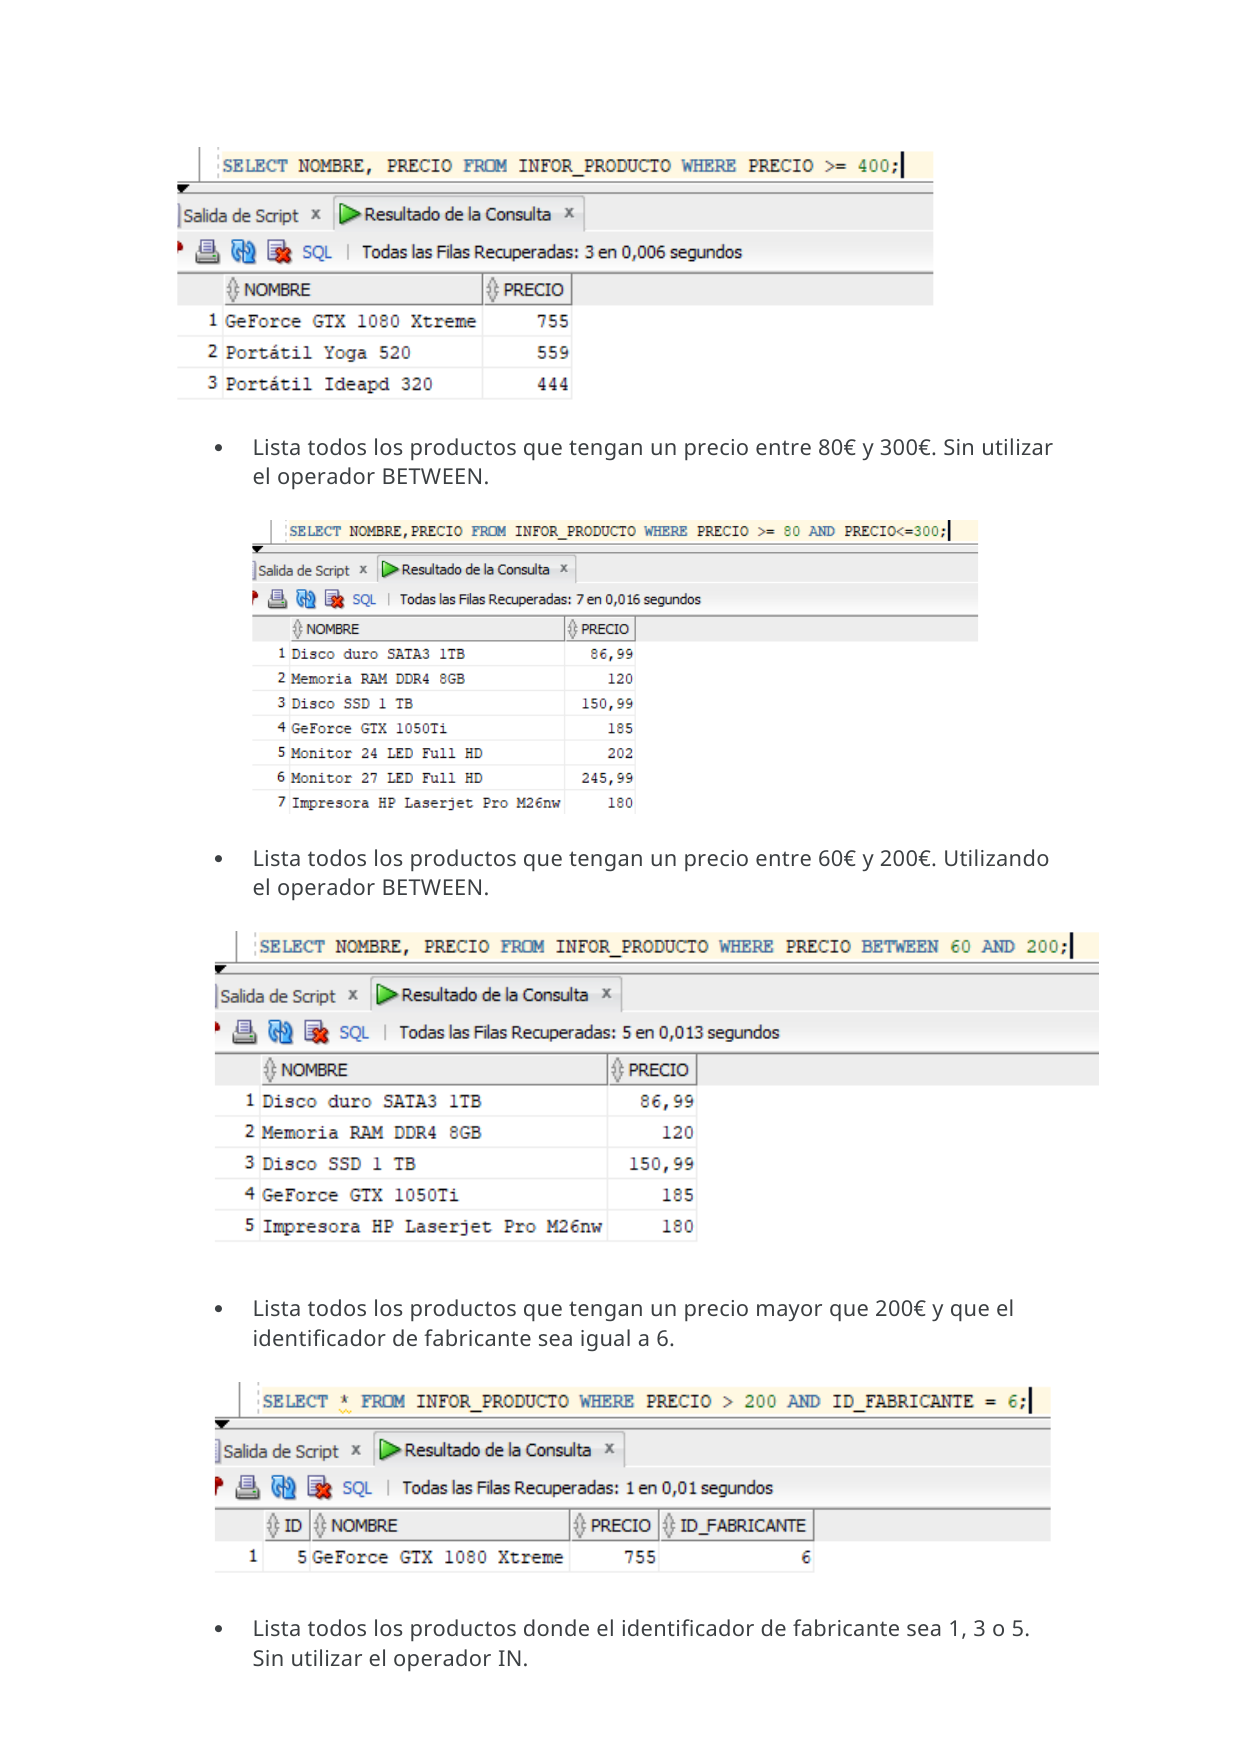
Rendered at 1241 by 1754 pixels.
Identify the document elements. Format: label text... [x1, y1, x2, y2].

picture [214, 931, 1099, 1264]
list Lista todos los productos que tengan un precio mayor que 200€ y que el identificador de fabricante sea igual a 6. [215, 1293, 1063, 1353]
picture [177, 147, 934, 403]
picture [252, 520, 979, 814]
list Lista todos los productos que tengan un precio entre 60€ y 200€. Utilizando el operador BETWEEN. [215, 842, 1063, 902]
list Lista todos los productos que tengan un precio entre 80€ y 300€. Sin utilizar el operador BETWEEN. [215, 431, 1063, 491]
list Lista todos los productos donde el identificador de fabricante sea 1, 3 o 5. Sin utilizar el operador IN. [215, 1613, 1063, 1672]
picture [214, 1382, 1051, 1584]
